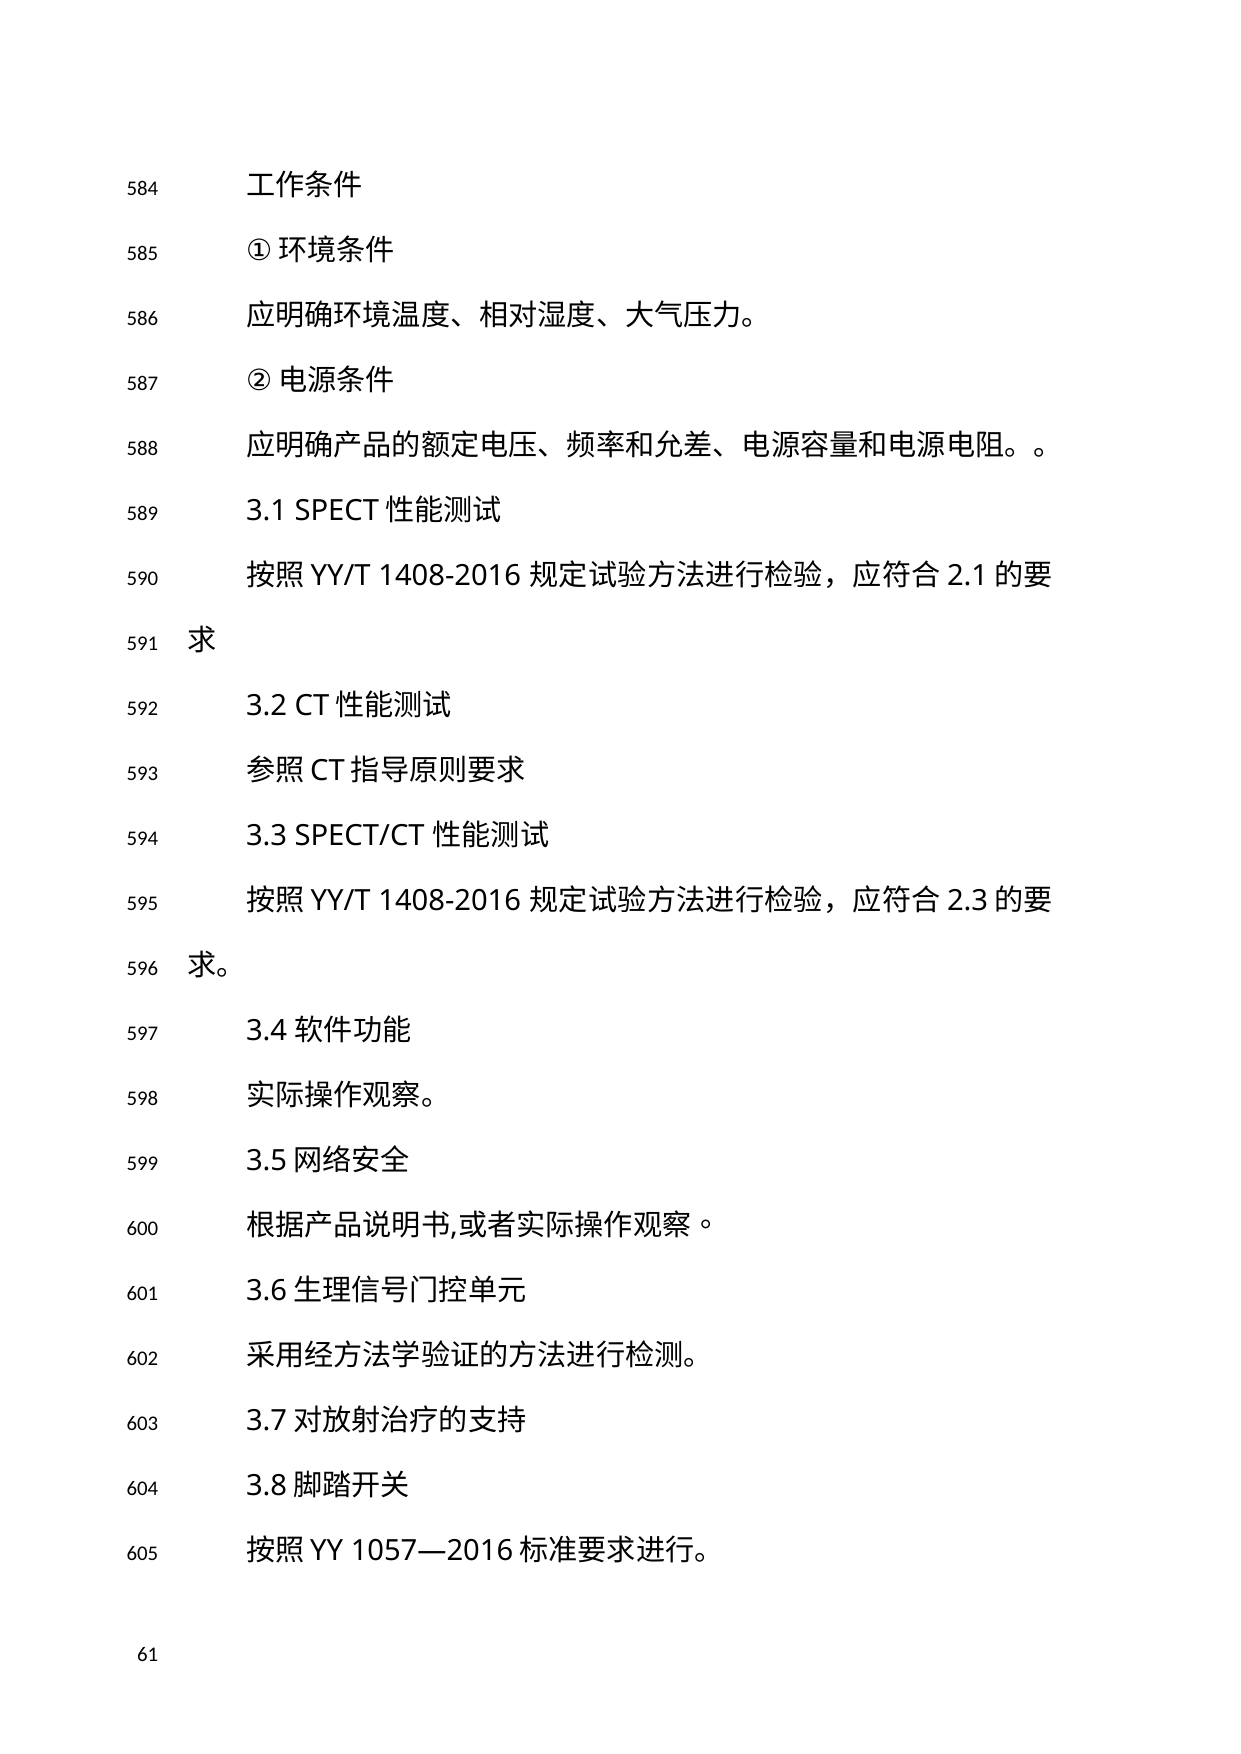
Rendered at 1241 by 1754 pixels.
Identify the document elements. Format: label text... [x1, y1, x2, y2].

text 应明确产品的额定电压、频率和允差、电源容量和电源电阻。。 [187, 410, 1053, 475]
text 实际操作观察。 [187, 1060, 1053, 1125]
text ②电源条件 [187, 345, 1053, 410]
list 3.6生理信号门控单元 [187, 1255, 1053, 1320]
list 3.1 SPECT性能测试 [187, 475, 1053, 540]
list 3.3 SPECT/CT 性能测试 [187, 800, 1053, 865]
text 按照YY/T 1408-2016 规定试验方法进行检验，应符合2.3的要求。 [187, 865, 1053, 995]
list 采用经方法学验证的方法进行检测。 [187, 1320, 1053, 1385]
text 工作条件 [187, 150, 1053, 215]
text ①环境条件 [187, 215, 1053, 280]
list 按照YY 1057—2016标准要求进行。 [187, 1515, 1053, 1580]
list 3.4 软件功能 [187, 995, 1053, 1060]
list 3.7对放射治疗的支持 [187, 1385, 1053, 1450]
list 3.8脚踏开关 [187, 1450, 1053, 1515]
text 应明确环境温度、相对湿度、大气压力。 [187, 280, 1053, 345]
text 参照CT指导原则要求 [187, 735, 1053, 800]
text 根据产品说明书,或者实际操作观察。 [187, 1190, 1053, 1255]
text 按照YY/T 1408-2016 规定试验方法进行检验，应符合2.1的要求 [187, 540, 1053, 670]
list 3.2 CT性能测试 [187, 670, 1053, 735]
list 3.5网络安全 [187, 1125, 1053, 1190]
